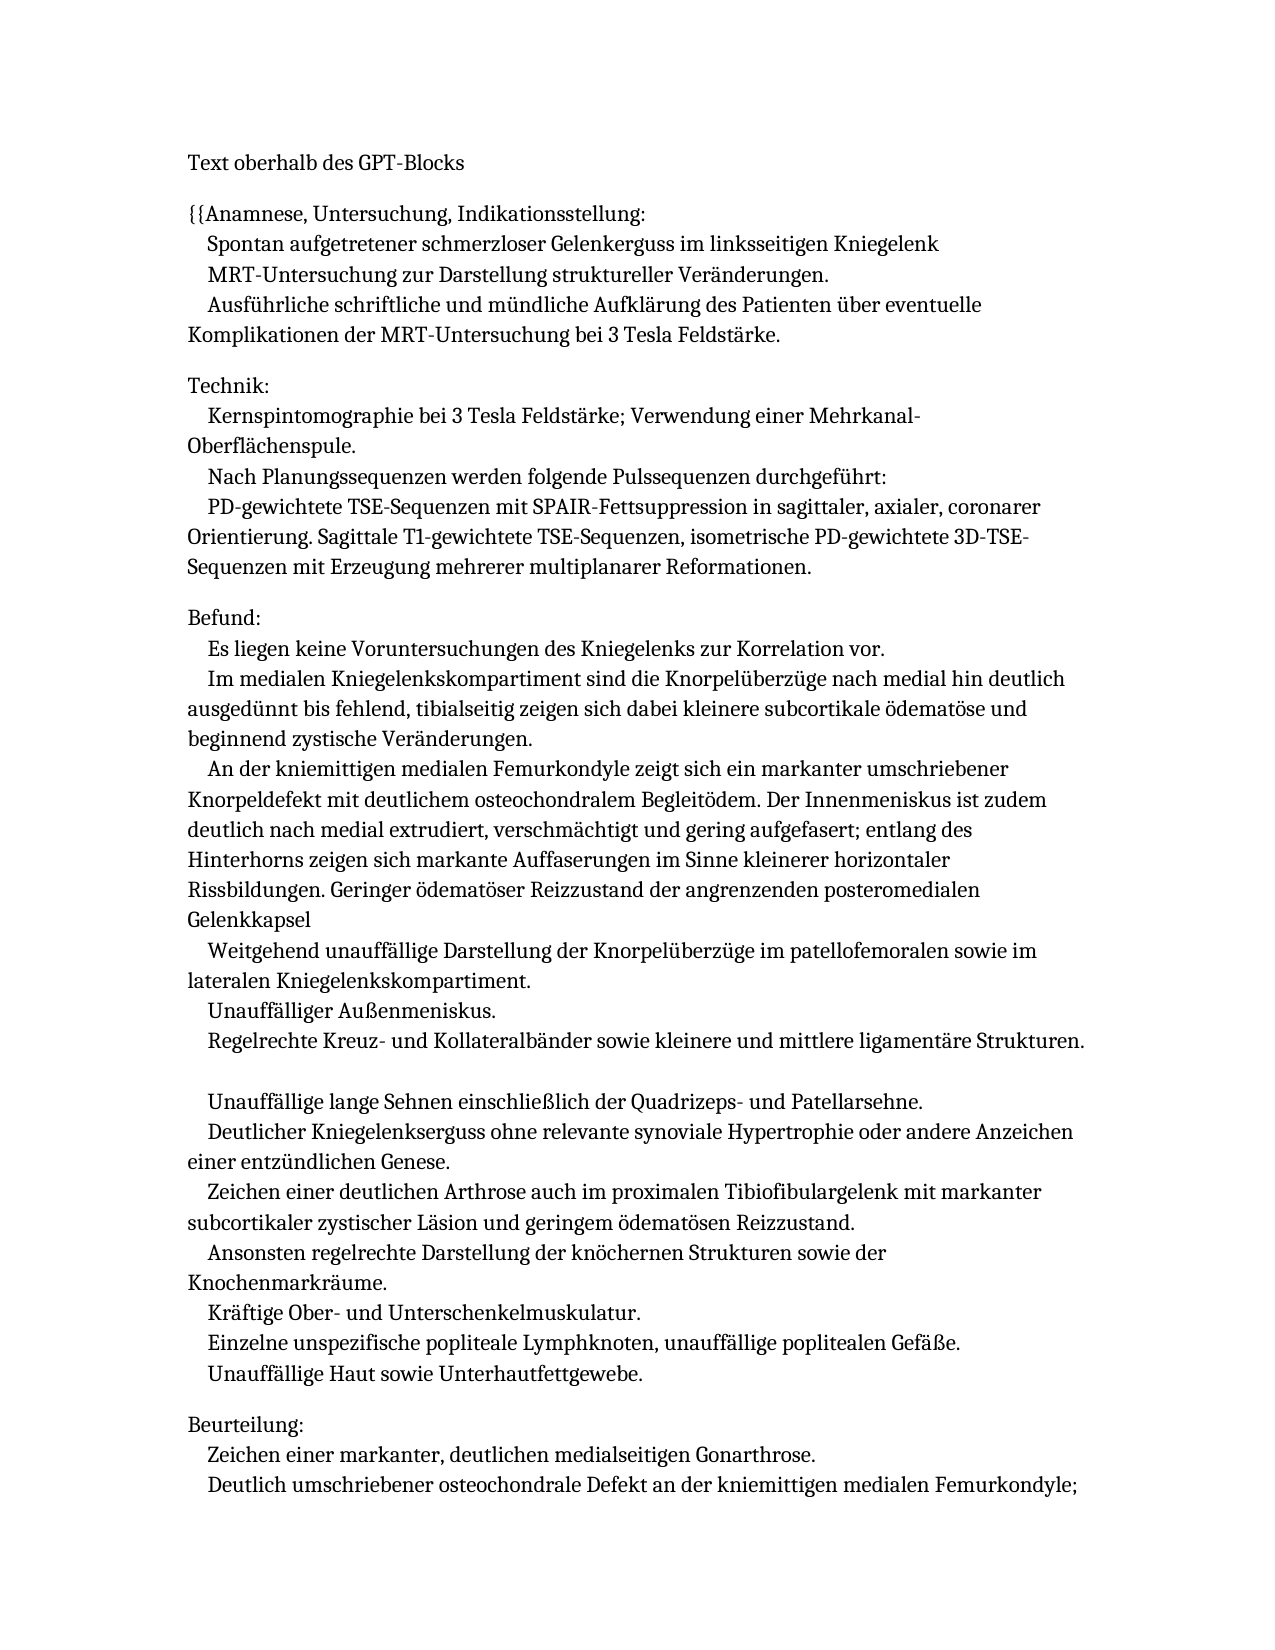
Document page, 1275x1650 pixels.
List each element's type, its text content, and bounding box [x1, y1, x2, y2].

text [187, 1411, 1087, 1498]
text {{Anamnese, Untersuchung, Indikationsstellung: Spontan aufgetretener schmerzloser Gelenkerguss im linksseitigen Kniegelenk MRT-Untersuchung zur Darstellung struktureller Veränderungen. Ausführliche schriftliche und mündliche Aufklärung des Patienten über eventuelle Komplikationen der MRT-Untersuchung bei 3 Tesla Feldstärke. [187, 201, 1087, 348]
text Befund: Es liegen keine Voruntersuchungen des Kniegelenks zur Korrelation vor. Im medialen Kniegelenkskompartiment sind die Knorpelüberzüge nach medial hin deutlich ausgedünnt bis fehlend, tibialseitig zeigen sich dabei kleinere subcortikale ödematöse und beginnend zystische Veränderungen. An der kniemittigen medialen Femurkondyle zeigt sich ein markanter umschriebener Knorpeldefekt mit deutlichem osteochondralem Begleitödem. Der Innenmeniskus ist zudem deutlich nach medial extrudiert, verschmächtigt und gering aufgefasert; entlang des Hinterhorns zeigen sich markante Auffaserungen im Sinne kleinerer horizontaler Rissbildungen. Geringer ödematöser Reizzustand der angrenzenden posteromedialen Gelenkkapsel Weitgehend unauffällige Darstellung der Knorpelüberzüge im patellofemoralen sowie im lateralen Kniegelenkskompartiment. Unauffälliger Außenmeniskus. Regelrechte Kreuz- und Kollateralbänder sowie kleinere und mittlere ligamentäre Strukturen. Unauffällige lange Sehnen einschließlich der Quadrizeps- und Patellarsehne. Deutlicher Kniegelenkserguss ohne relevante synoviale Hypertrophie oder andere Anzeichen einer entzündlichen Genese. Zeichen einer deutlichen Arthrose auch im proximalen Tibiofibulargelenk mit markanter subcortikaler zystischer Läsion und geringem ödematösen Reizzustand. Ansonsten regelrechte Darstellung der knöchernen Strukturen sowie der Knochenmarkräume. Kräftige Ober- und Unterschenkelmuskulatur. Einzelne unspezifische popliteale Lymphknoten, unauffällige poplitealen Gefäße. Unauffällige Haut sowie Unterhautfettgewebe. [187, 605, 1087, 1387]
text Text oberhalb des GPT-Blocks [187, 150, 1087, 176]
text Technik: Kernspintomographie bei 3 Tesla Feldstärke; Verwendung einer Mehrkanal-Oberflächenspule. Nach Planungssequenzen werden folgende Pulssequenzen durchgeführt: PD-gewichtete TSE-Sequenzen mit SPAIR-Fettsuppression in sagittaler, axialer, coronarer Orientierung. Sagittale T1-gewichtete TSE-Sequenzen, isometrische PD-gewichtete 3D-TSE-Sequenzen mit Erzeugung mehrerer multiplanarer Reformationen. [187, 373, 1087, 581]
